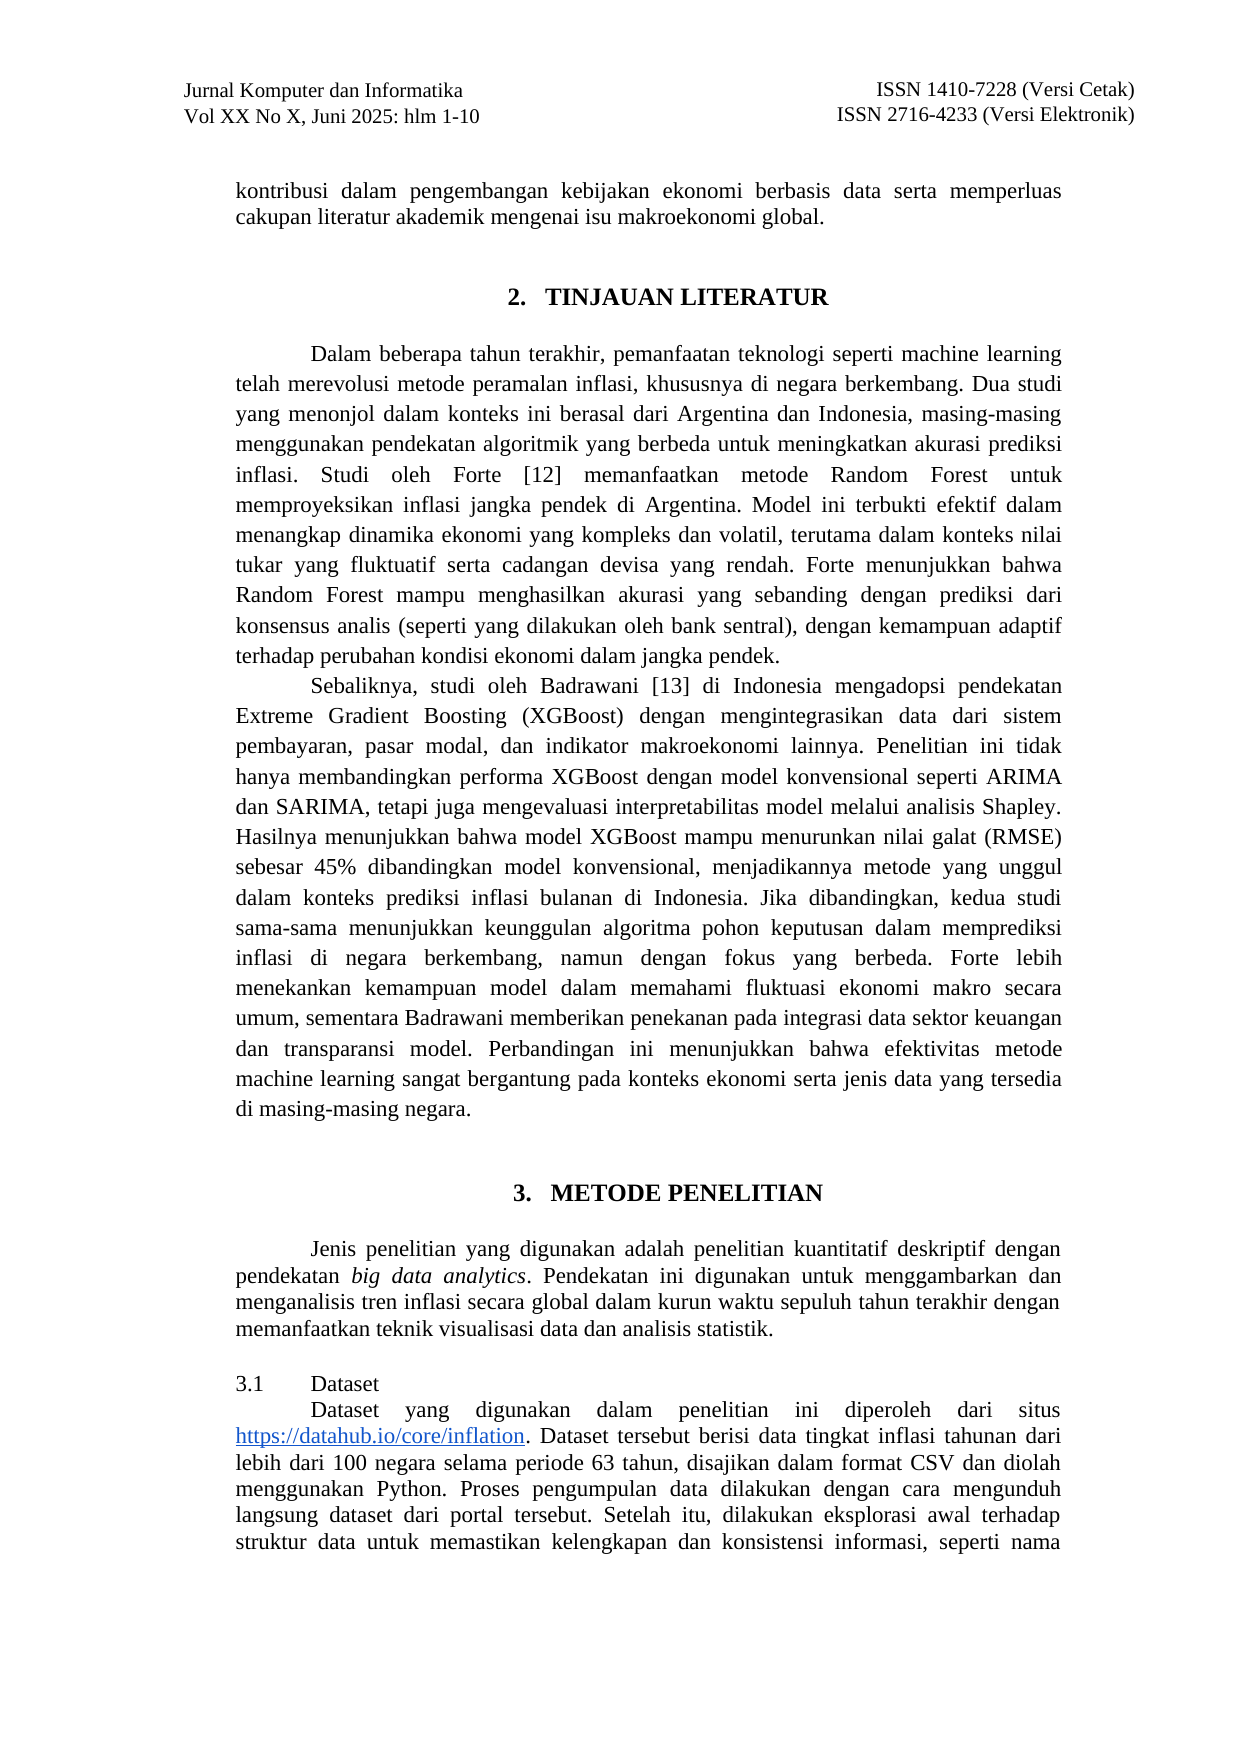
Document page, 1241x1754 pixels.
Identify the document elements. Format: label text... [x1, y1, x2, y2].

text Dalam beberapa tahun terakhir, pemanfaatan teknologi seperti machine learning telah merevolusi metode peramalan inflasi, khususnya di negara berkembang. Dua studi yang menonjol dalam konteks ini berasal dari Argentina dan Indonesia, masing-masing menggunakan pendekatan algoritmik yang berbeda untuk meningkatkan akurasi prediksi inflasi. Studi oleh Forte [12] memanfaatkan metode Random Forest untuk memproyeksikan inflasi jangka pendek di Argentina. Model ini terbukti efektif dalam menangkap dinamika ekonomi yang kompleks dan volatil, terutama dalam konteks nilai tukar yang fluktuatif serta cadangan devisa yang rendah. Forte menunjukkan bahwa Random Forest mampu menghasilkan akurasi yang sebanding dengan prediksi dari konsensus analis (seperti yang dilakukan oleh bank sentral), dengan kemampuan adaptif terhadap perubahan kondisi ekonomi dalam jangka pendek. [235, 340, 1063, 668]
text 3.1 Dataset [235, 1370, 1062, 1396]
text Sebaliknya, studi oleh Badrawani [13] di Indonesia mengadopsi pendekatan Extreme Gradient Boosting (XGBoost) dengan mengintegrasikan data dari sistem pembayaran, pasar modal, dan indikator makroekonomi lainnya. Penelitian ini tidak hanya membandingkan performa XGBoost dengan model konvensional seperti ARIMA dan SARIMA, tetapi juga mengevaluasi interpretabilitas model melalui analisis Shapley. Hasilnya menunjukkan bahwa model XGBoost mampu menurunkan nilai galat (RMSE) sebesar 45% dibandingkan model konvensional, menjadikannya metode yang unggul dalam konteks prediksi inflasi bulanan di Indonesia. Jika dibandingkan, kedua studi sama-sama menunjukkan keunggulan algoritma pohon keputusan dalam memprediksi inflasi di negara berkembang, namun dengan fokus yang berbeda. Forte lebih menekankan kemampuan model dalam memahami fluktuasi ekonomi makro secara umum, sementara Badrawani memberikan penekanan pada integrasi data sektor keuangan dan transparansi model. Perbandingan ini menunjukkan bahwa efektivitas metode machine learning sangat bergantung pada konteks ekonomi serta jenis data yang tersedia di masing-masing negara. [235, 672, 1063, 1121]
list METODE PENELITIAN [273, 1178, 1063, 1207]
list TINJAUAN LITERATUR [273, 282, 1063, 311]
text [235, 1396, 1062, 1554]
text Jenis penelitian yang digunakan adalah penelitian kuantitatif deskriptif dengan pendekatan big data analytics. Pendekatan ini digunakan untuk menggambarkan dan menganalisis tren inflasi secara global dalam kurun waktu sepuluh tahun terakhir dengan memanfaatkan teknik visualisasi data dan analisis statistik. [235, 1236, 1062, 1341]
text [235, 177, 1063, 230]
